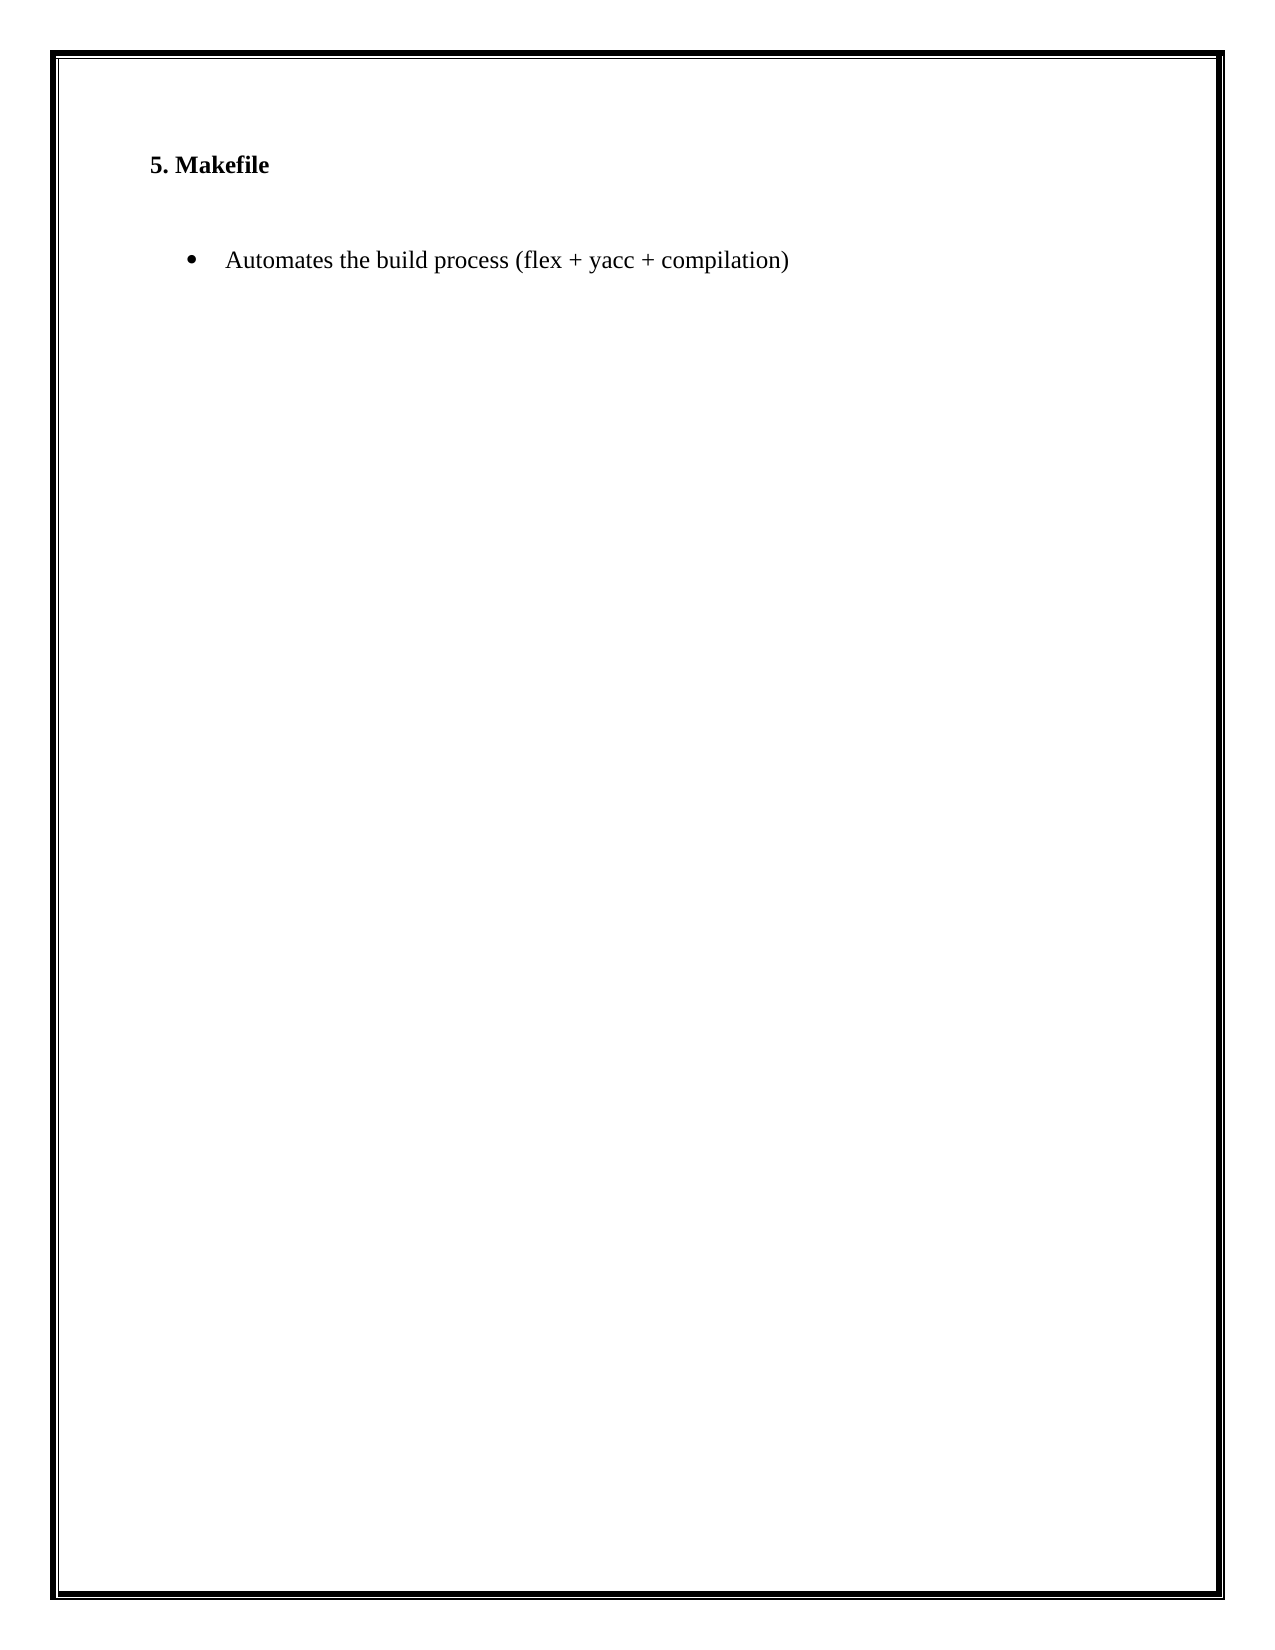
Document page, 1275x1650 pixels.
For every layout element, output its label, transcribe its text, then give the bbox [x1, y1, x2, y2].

text 5. Makefile [150, 150, 1125, 179]
list Automates the build process (flex + yacc + compilation) [187, 245, 1125, 274]
